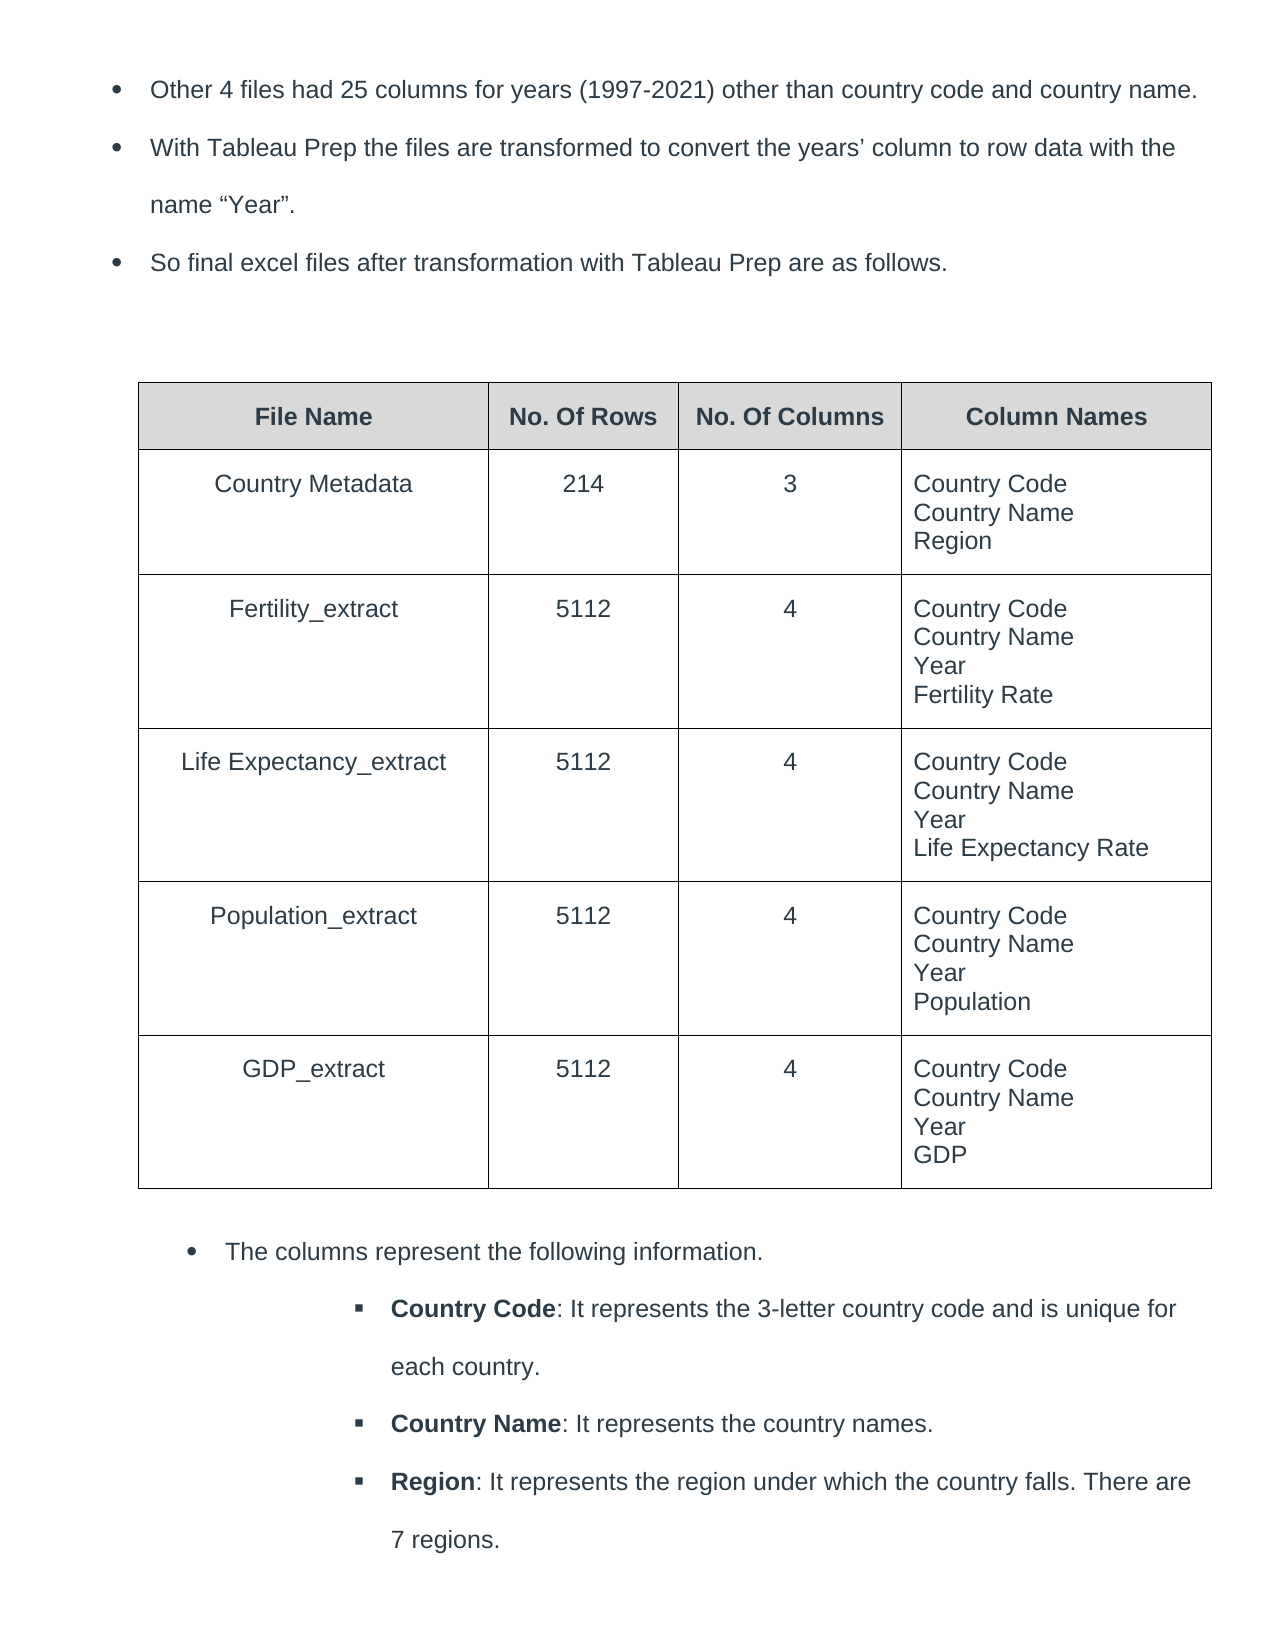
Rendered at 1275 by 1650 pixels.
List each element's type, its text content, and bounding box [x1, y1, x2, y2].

table_cell 3 [679, 450, 901, 574]
table_cell Country Metadata [139, 450, 488, 574]
table_cell Life Expectancy_extract [139, 729, 488, 881]
table_cell Country Code Country Name Year Population [902, 882, 1211, 1034]
table_cell 4 [679, 1036, 901, 1188]
list Country Code: It represents the 3-letter country code and is unique for each country. [353, 1294, 1200, 1381]
table_header Column Names [902, 383, 1211, 449]
table_cell Country Code Country Name Year GDP [902, 1036, 1211, 1188]
list Other 4 files had 25 columns for years (1997-2021) other than country code and country name. [112, 75, 1200, 104]
list With Tableau Prep the files are transformed to convert the years’ column to row data with the name “Year”. [112, 133, 1200, 219]
table_cell 5112 [489, 1036, 678, 1188]
table_cell 5112 [489, 575, 678, 727]
table_cell Country Code Country Name Year Life Expectancy Rate [902, 729, 1211, 881]
list Country Name: It represents the country names. [353, 1409, 1200, 1438]
table_cell GDP_extract [139, 1036, 488, 1188]
table_cell 5112 [489, 882, 678, 1034]
table_header No. Of Rows [489, 383, 678, 449]
table_cell 214 [489, 450, 678, 574]
table_cell Country Code Country Name Region [902, 450, 1211, 574]
table_cell 4 [679, 729, 901, 881]
table_header No. Of Columns [679, 383, 901, 449]
table_cell Fertility_extract [139, 575, 488, 727]
table_cell Population_extract [139, 882, 488, 1034]
table_header File Name [139, 383, 488, 449]
list Region: It represents the region under which the country falls. There are 7 regions. [353, 1467, 1200, 1553]
table_cell 4 [679, 882, 901, 1034]
list So final excel files after transformation with Tableau Prep are as follows. [112, 248, 1200, 277]
table_cell 4 [679, 575, 901, 727]
list The columns represent the following information. [187, 1237, 1200, 1265]
table_cell Country Code Country Name Year Fertility Rate [902, 575, 1211, 727]
table_cell 5112 [489, 729, 678, 881]
